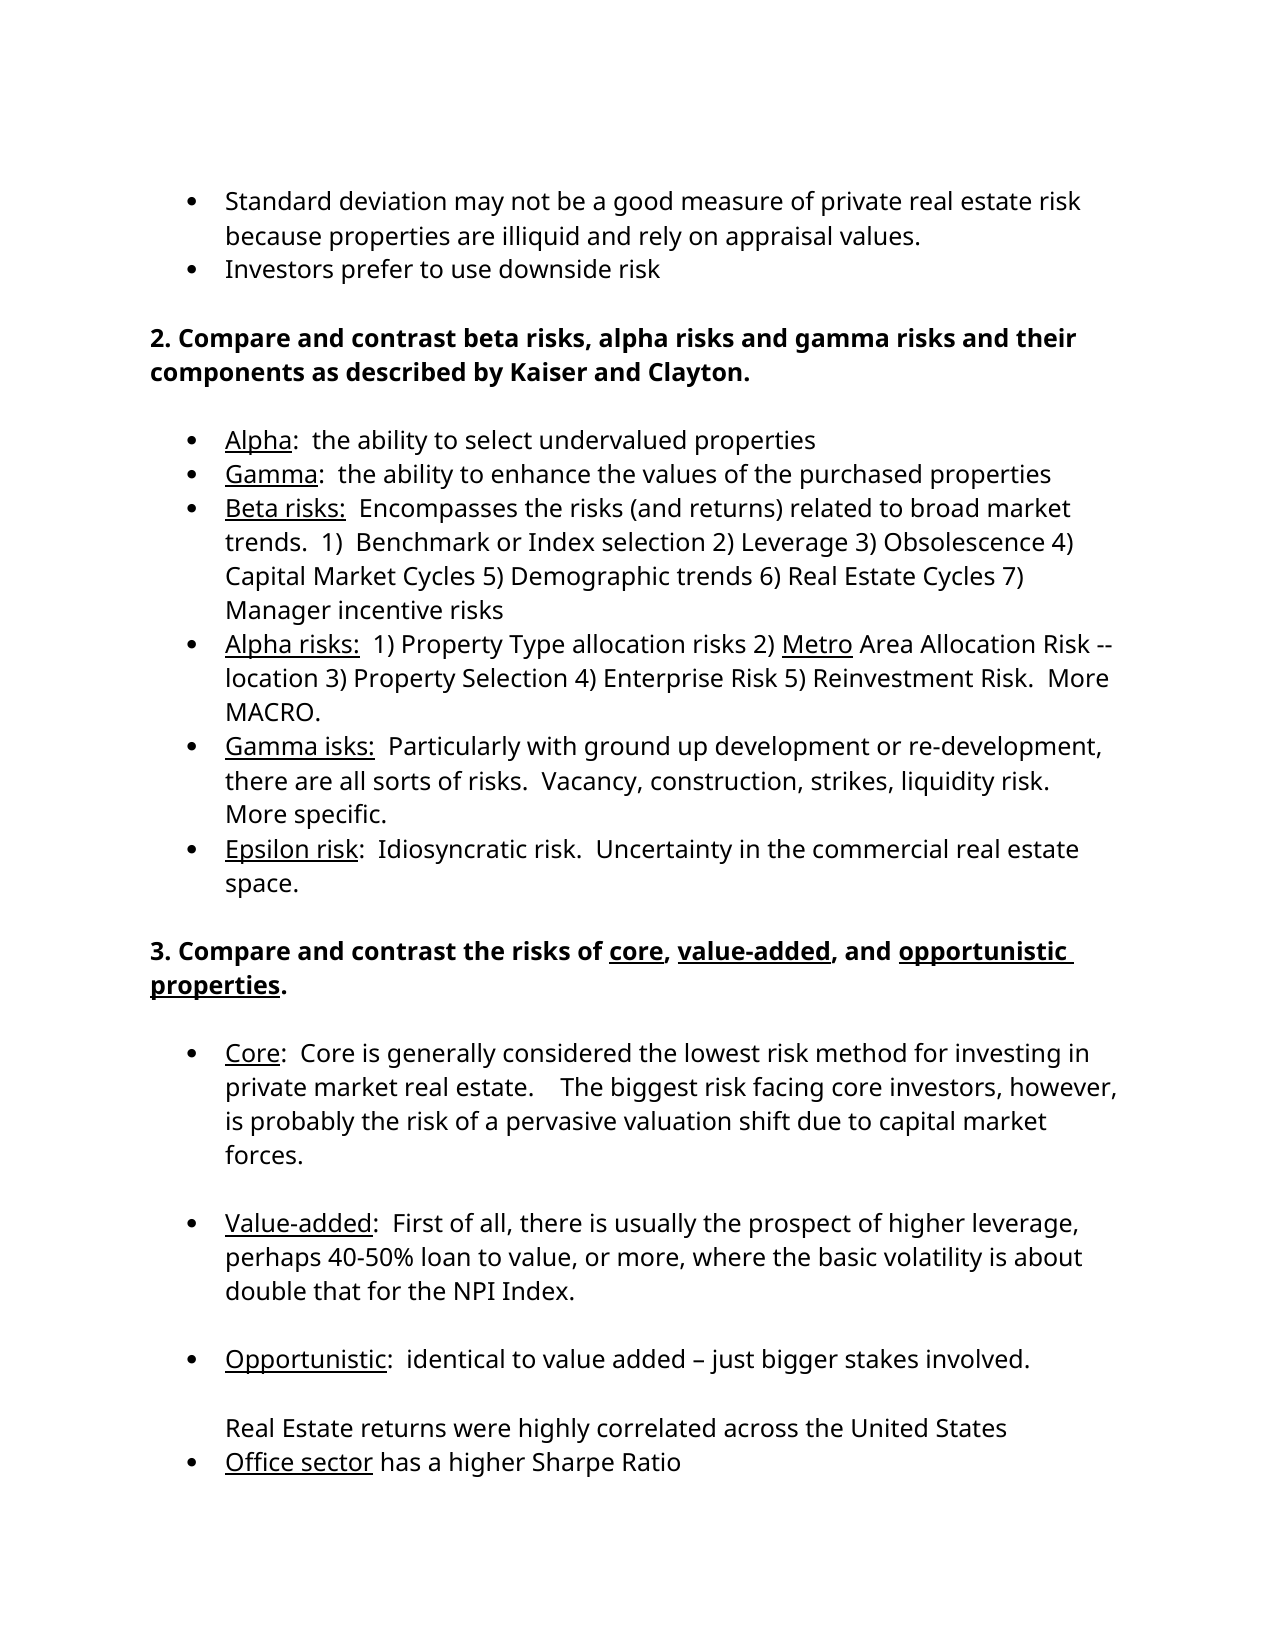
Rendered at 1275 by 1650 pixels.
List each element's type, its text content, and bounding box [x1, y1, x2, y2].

list Alpha: the ability to select undervalued properties [187, 422, 1125, 457]
list Standard deviation may not be a good measure of private real estate risk because properties are illiquid and rely on appraisal values. [187, 184, 1125, 252]
list Real Estate returns were highly correlated across the United States [225, 1410, 1125, 1444]
list Epsilon risk: Idiosyncratic risk. Uncertainty in the commercial real estate space. [187, 831, 1125, 899]
text 3. Compare and contrast the risks of core, value-added, and opportunistic properties. [150, 933, 1125, 1002]
list Alpha risks: 1) Property Type allocation risks 2) Metro Area Allocation Risk -- location 3) Property Selection 4) Enterprise Risk 5) Reinvestment Risk. More MACRO. [187, 627, 1125, 729]
list Investors prefer to use downside risk [187, 252, 1125, 286]
list Opportunistic: identical to value added – just bigger stakes involved. [187, 1342, 1125, 1376]
list Gamma: the ability to enhance the values of the purchased properties [187, 457, 1125, 491]
list Gamma isks: Particularly with ground up development or re-development, there are all sorts of risks. Vacancy, construction, strikes, liquidity risk. More specific. [187, 729, 1125, 831]
list Beta risks: Encompasses the risks (and returns) related to broad market trends. 1) Benchmark or Index selection 2) Leverage 3) Obsolescence 4) Capital Market Cycles 5) Demographic trends 6) Real Estate Cycles 7) Manager incentive risks [187, 491, 1125, 627]
text 2. Compare and contrast beta risks, alpha risks and gamma risks and their components as described by Kaiser and Clayton. [150, 320, 1125, 388]
list Office sector has a higher Sharpe Ratio [187, 1444, 1125, 1478]
list Core: Core is generally considered the lowest risk method for investing in private market real estate. The biggest risk facing core investors, however, is probably the risk of a pervasive valuation shift due to capital market forces. [187, 1036, 1125, 1172]
list Value-added: First of all, there is usually the prospect of higher leverage, perhaps 40-50% loan to value, or more, where the basic volatility is about double that for the NPI Index. [187, 1206, 1125, 1308]
